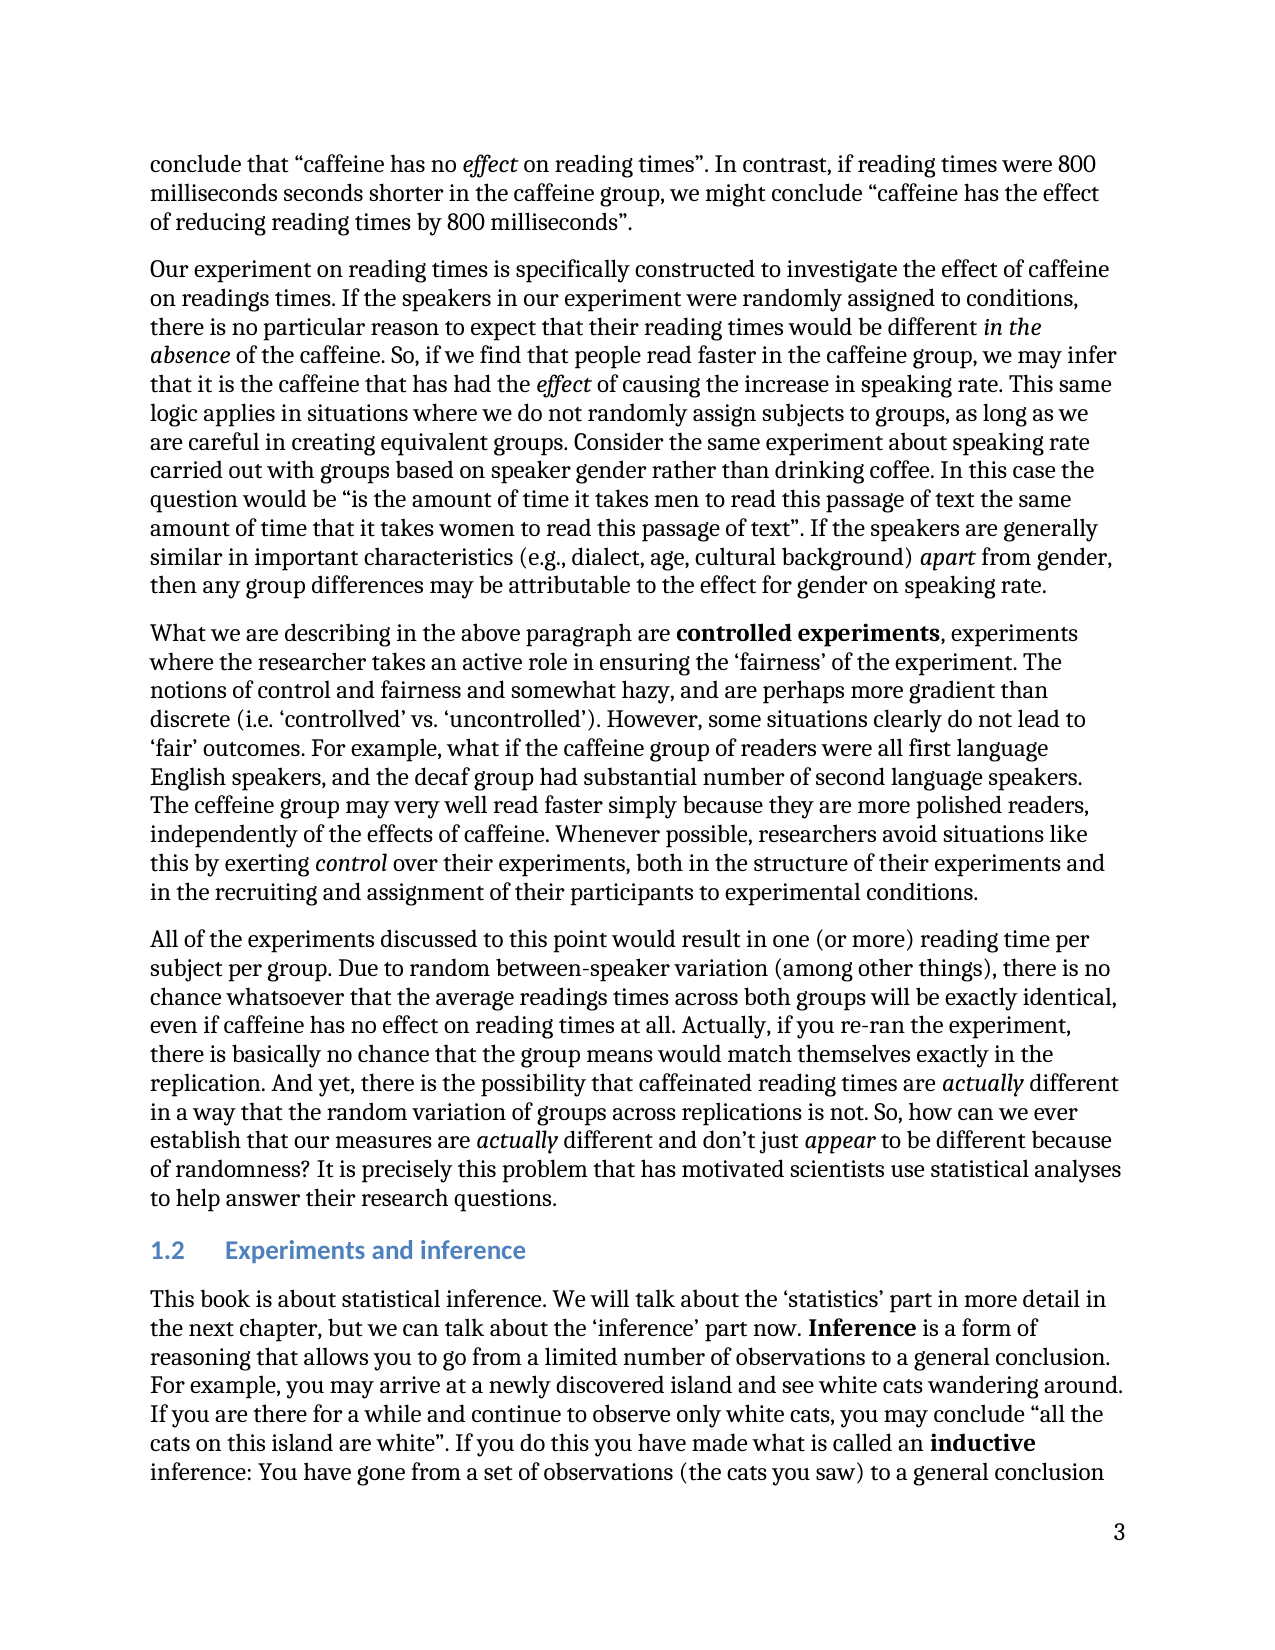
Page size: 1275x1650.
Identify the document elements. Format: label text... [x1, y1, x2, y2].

subtitle 1.2 Experiments and inference [150, 1233, 1125, 1266]
text All of the experiments discussed to this point would result in one (or more) reading time per subject per group. Due to random between-speaker variation (among other things), there is no chance whatsoever that the average readings times across both groups will be exactly identical, even if caffeine has no effect on reading times at all. Actually, if you re-ran the experiment, there is basically no chance that the group means would match themselves exactly in the replication. And yet, there is the possibility that caffeinated reading times are actually different in a way that the random variation of groups across replications is not. So, how can we ever establish that our measures are actually different and don’t just appear to be different because of randomness? It is precisely this problem that has motivated scientists use statistical analyses to help answer their research questions. [150, 925, 1125, 1212]
text What we are describing in the above paragraph are controlled experiments, experiments where the researcher takes an active role in ensuring the ‘fairness’ of the experiment. The notions of control and fairness and somewhat hazy, and are perhaps more gradient than discrete (i.e. ‘controllved’ vs. ‘uncontrolled’). However, some situations clearly do not lead to ‘fair’ outcomes. For example, what if the caffeine group of readers were all first language English speakers, and the decaf group had substantial number of second language speakers. The ceffeine group may very well read faster simply because they are more polished readers, independently of the effects of caffeine. Whenever possible, researchers avoid situations like this by exerting control over their experiments, both in the structure of their experiments and in the recruiting and assignment of their participants to experimental conditions. [150, 619, 1125, 906]
text Our experiment on reading times is specifically constructed to investigate the effect of caffeine on readings times. If the speakers in our experiment were randomly assigned to conditions, there is no particular reason to expect that their reading times would be different in the absence of the caffeine. So, if we find that people read faster in the caffeine group, we may infer that it is the caffeine that has had the effect of causing the increase in speaking rate. This same logic applies in situations where we do not randomly assign subjects to groups, as long as we are careful in creating equivalent groups. Consider the same experiment about speaking rate carried out with groups based on speaker gender rather than drinking coffee. In this case the question would be “is the amount of time it takes men to read this passage of text the same amount of time that it takes women to read this passage of text”. If the speakers are generally similar in important characteristics (e.g., dialect, age, cultural background) apart from gender, then any group differences may be attributable to the effect for gender on speaking rate. [150, 255, 1125, 600]
